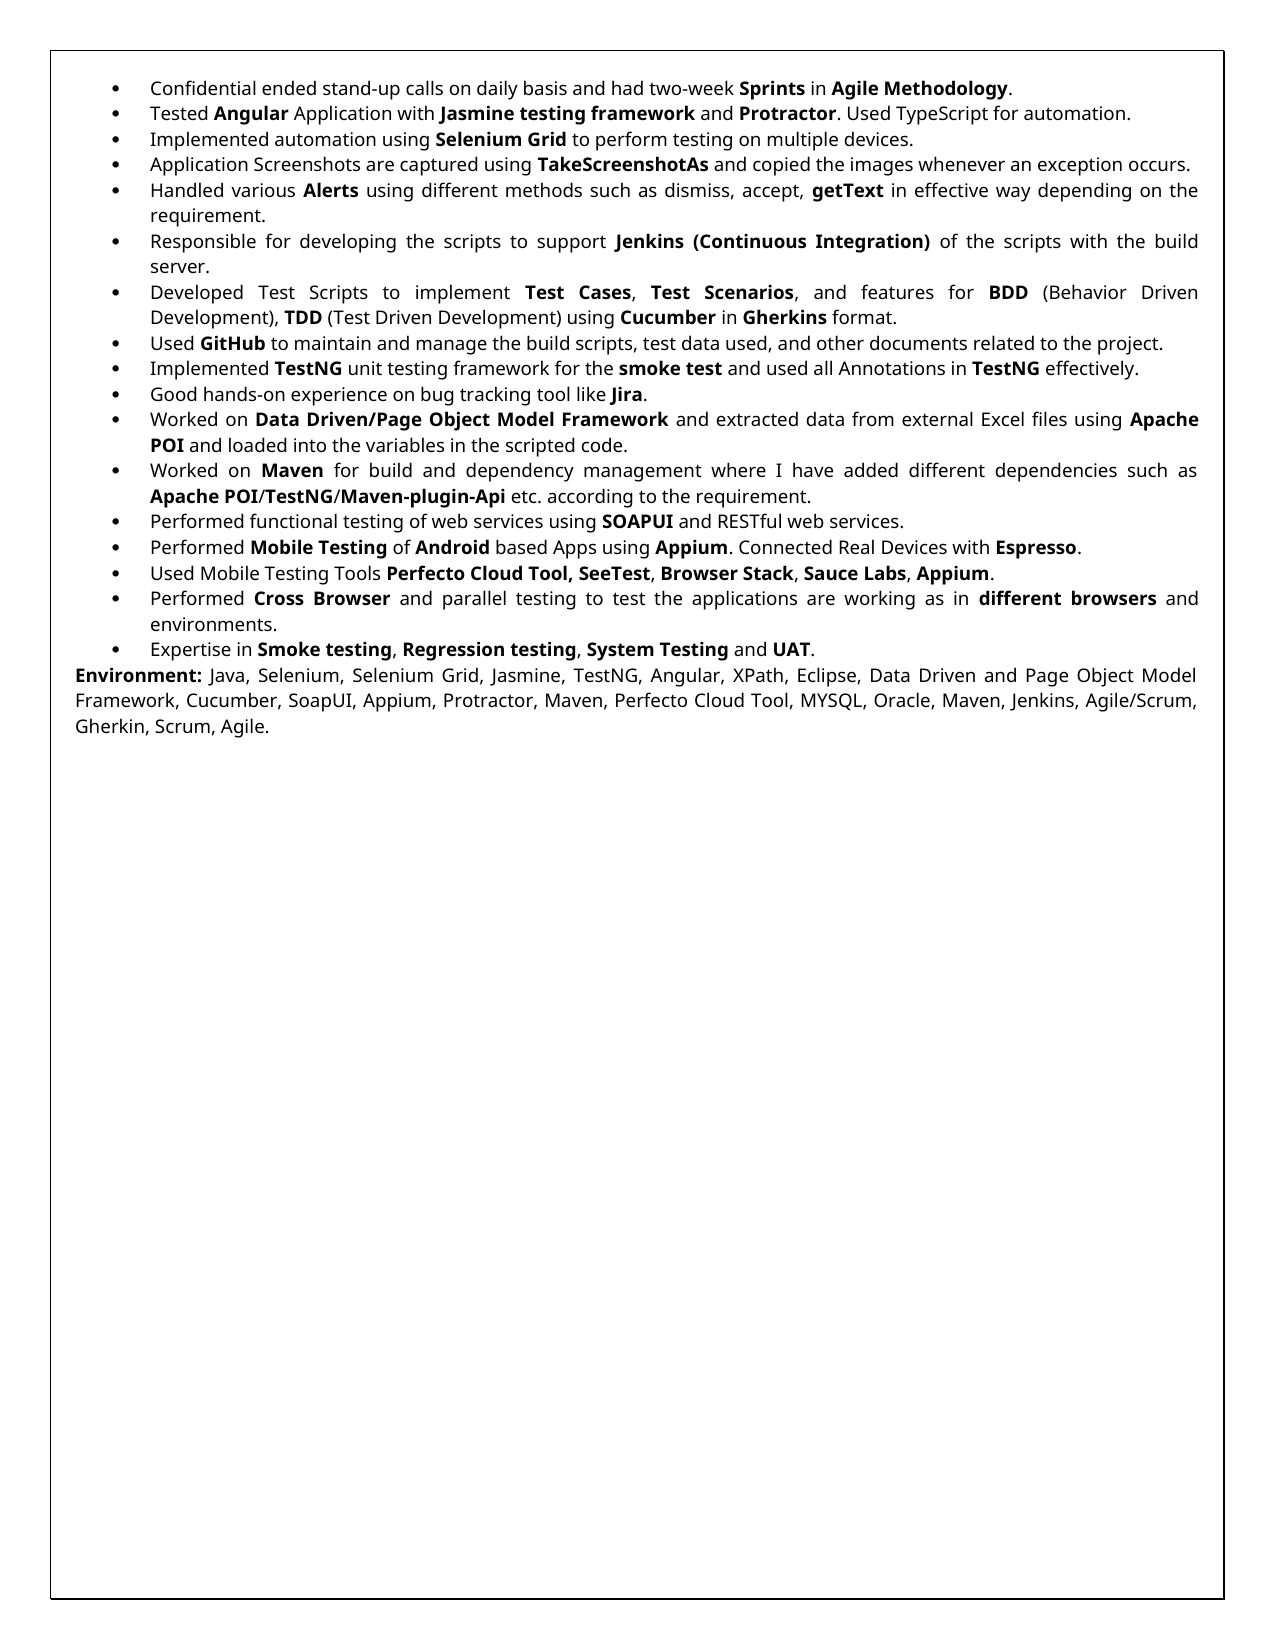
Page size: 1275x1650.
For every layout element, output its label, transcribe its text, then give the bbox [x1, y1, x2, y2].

list Developed Test Scripts to implement Test Cases, Test Scenarios, and features for BDD (Behavior Driven Development), TDD (Test Driven Development) using Cucumber in Gherkins format. [112, 279, 1199, 330]
list Used GitHub to maintain and manage the build scripts, test data used, and other documents related to the project. [112, 330, 1199, 356]
list Responsible for developing the scripts to support Jenkins (Continuous Integration) of the scripts with the build server. [112, 228, 1199, 279]
text Environment: Java, Selenium, Selenium Grid, Jasmine, TestNG, Angular, XPath, Eclipse, Data Driven and Page Object Model Framework, Cucumber, SoapUI, Appium, Protractor, Maven, Perfecto Cloud Tool, MYSQL, Oracle, Maven, Jenkins, Agile/Scrum, Gherkin, Scrum, Agile. [75, 662, 1199, 738]
list Performed Mobile Testing of Android based Apps using Appium. Connected Real Devices with Espresso. [112, 534, 1199, 560]
list Performed Cross Browser and parallel testing to test the applications are working as in different browsers and environments. [112, 585, 1199, 636]
list Implemented automation using Selenium Grid to perform testing on multiple devices. [112, 126, 1199, 152]
list Application Screenshots are captured using TakeScreenshotAs and copied the images whenever an exception occurs. [112, 152, 1199, 177]
list Used Mobile Testing Tools Perfecto Cloud Tool, SeeTest, Browser Stack, Sauce Labs, Appium. [112, 560, 1199, 585]
list Worked on Maven for build and dependency management where I have added different dependencies such as Apache POI/TestNG/Maven-plugin-Api etc. according to the requirement. [112, 458, 1199, 509]
list Worked on Data Driven/Page Object Model Framework and extracted data from external Excel files using Apache POI and loaded into the variables in the scripted code. [112, 407, 1199, 458]
list Confidential ended stand-up calls on daily basis and had two-week Sprints in Agile Methodology. [112, 75, 1199, 101]
list Performed functional testing of web services using SOAPUI and RESTful web services. [112, 509, 1199, 534]
list Implemented TestNG unit testing framework for the smoke test and used all Annotations in TestNG effectively. [112, 356, 1199, 381]
list Handled various Alerts using different methods such as dismiss, accept, getText in effective way depending on the requirement. [112, 177, 1199, 228]
list Tested Angular Application with Jasmine testing framework and Protractor. Used TypeScript for automation. [112, 101, 1199, 126]
list Good hands-on experience on bug tracking tool like Jira. [112, 381, 1199, 407]
list Expertise in Smoke testing, Regression testing, System Testing and UAT. [112, 636, 1199, 662]
